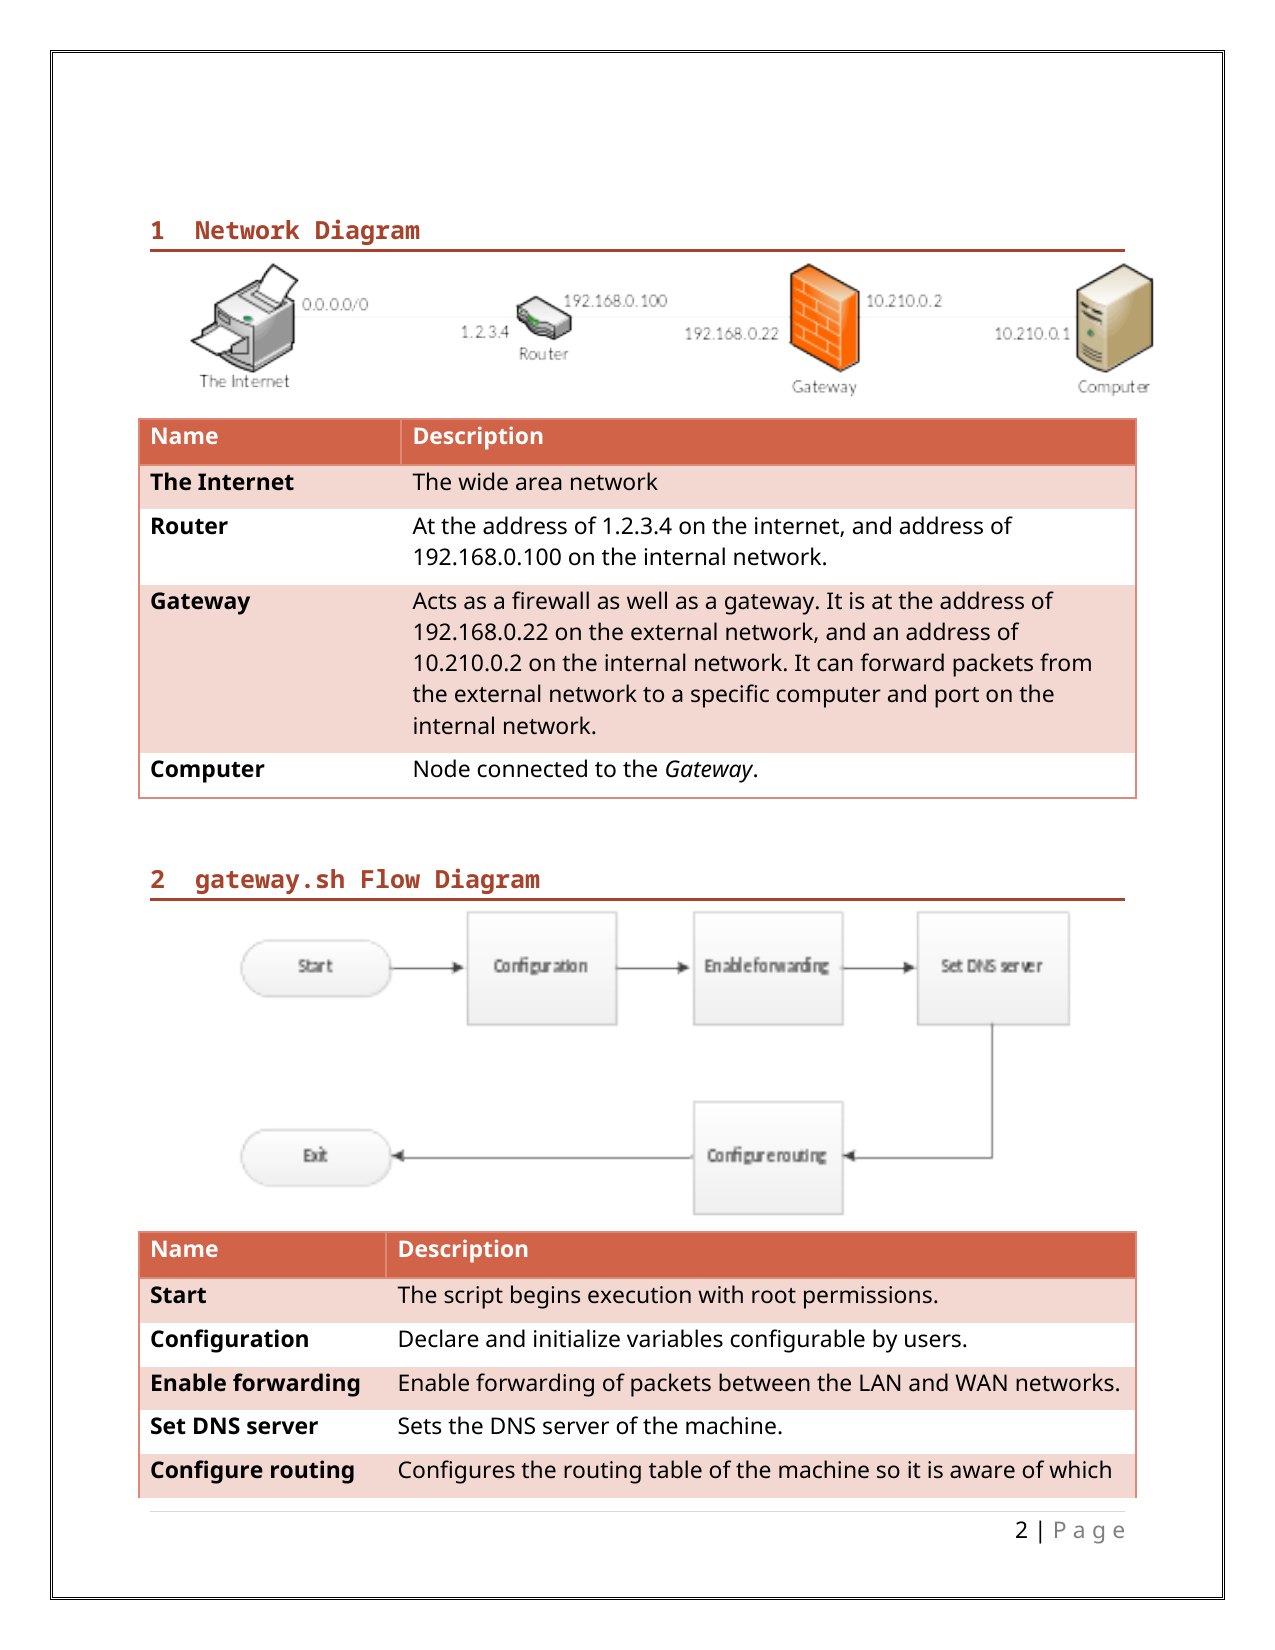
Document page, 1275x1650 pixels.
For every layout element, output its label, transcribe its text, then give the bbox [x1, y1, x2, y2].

table_cell Declare and initialize variables configurable by users. [386, 1323, 1135, 1367]
table_cell Configuration [140, 1323, 386, 1367]
subtitle gateway.sh Flow Diagram [150, 862, 1125, 898]
subtitle Network Diagram [150, 212, 1125, 249]
table_cell The wide area network [401, 466, 1135, 509]
table_cell Node connected to the Gateway. [401, 753, 1135, 797]
table_cell The script begins execution with root permissions. [386, 1279, 1135, 1323]
table_cell Computer [140, 753, 401, 797]
table_header Name [140, 1233, 385, 1277]
table_cell Start [140, 1279, 386, 1323]
table_header Description [402, 420, 1135, 464]
table_cell Sets the DNS server of the machine. [386, 1410, 1135, 1454]
table_cell Acts as a firewall as well as a gateway. It is at the address of 192.168.0.22 on the external network, and an address of 10.210.0.2 on the internal network. It can forward packets from the external network to a specific computer and port on the internal network. [401, 585, 1135, 753]
table_cell Enable forwarding of packets between the LAN and WAN networks. [386, 1367, 1135, 1410]
table_cell Gateway [140, 585, 401, 753]
table_cell Set DNS server [140, 1410, 386, 1454]
table_cell The Internet [140, 466, 401, 509]
table_cell Configure routing [140, 1454, 386, 1498]
table_cell At the address of 1.2.3.4 on the internet, and address of 192.168.0.100 on the internal network. [401, 510, 1135, 584]
table_cell Router [140, 510, 401, 584]
table_header Name [140, 420, 400, 464]
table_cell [386, 1454, 1135, 1498]
table_header Description [387, 1233, 1135, 1277]
table_cell Enable forwarding [140, 1367, 386, 1410]
